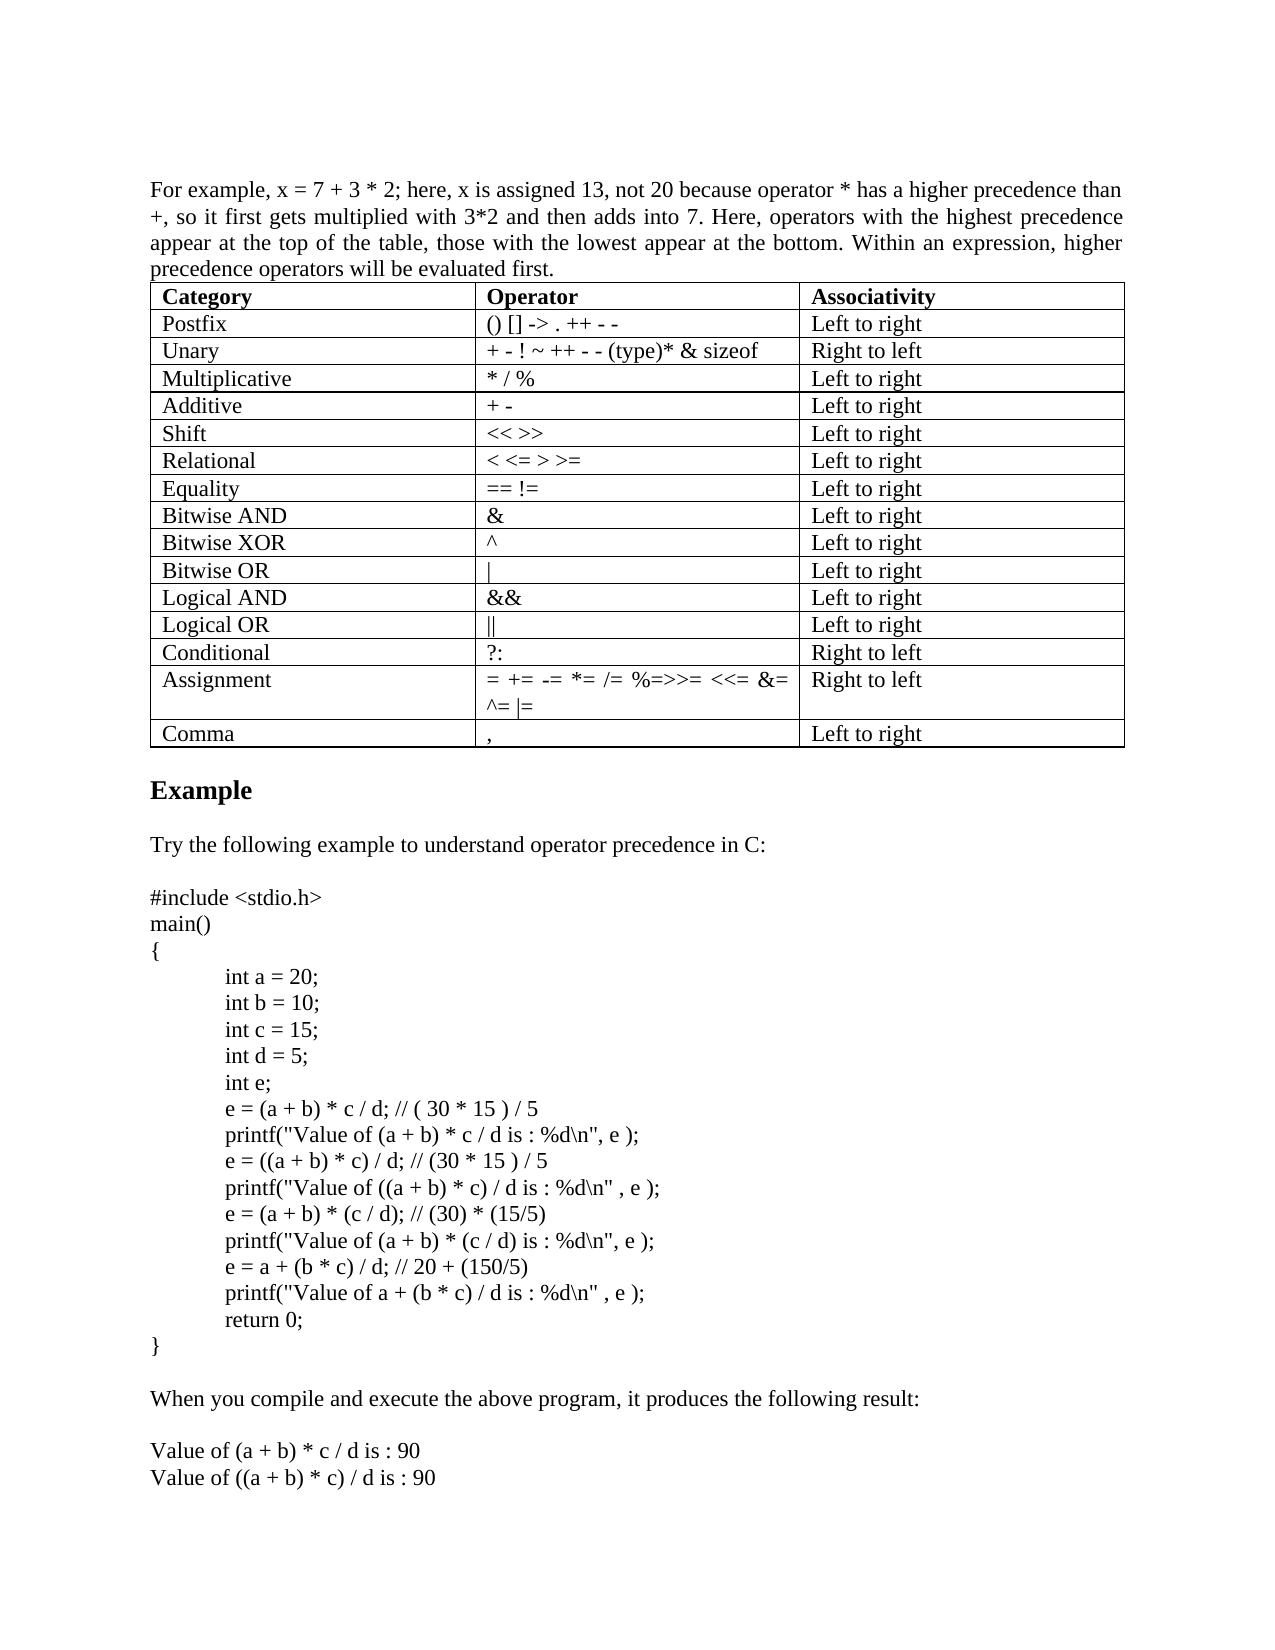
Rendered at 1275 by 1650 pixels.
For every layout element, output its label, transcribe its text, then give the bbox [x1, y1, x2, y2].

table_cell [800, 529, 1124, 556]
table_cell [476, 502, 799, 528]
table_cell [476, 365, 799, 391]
text e = (a + b) * (c / d); // (30) * (15/5) [225, 1200, 1125, 1227]
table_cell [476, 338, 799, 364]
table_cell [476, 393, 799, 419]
text Try the following example to understand operator precedence in C: [150, 831, 1125, 858]
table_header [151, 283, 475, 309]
text e = ((a + b) * c) / d; // (30 * 15 ) / 5 [225, 1148, 1125, 1174]
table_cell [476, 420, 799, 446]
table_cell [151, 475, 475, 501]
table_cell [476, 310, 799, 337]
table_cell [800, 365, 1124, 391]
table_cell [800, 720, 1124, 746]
text #include <stdio.h> [150, 884, 1125, 910]
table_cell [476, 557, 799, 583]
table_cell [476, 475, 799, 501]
text e = a + (b * c) / d; // 20 + (150/5) [225, 1253, 1125, 1279]
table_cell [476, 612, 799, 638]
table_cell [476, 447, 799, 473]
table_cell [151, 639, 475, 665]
text Example [150, 774, 1125, 805]
text printf("Value of (a + b) * (c / d) is : %d\n", e ); [225, 1227, 1125, 1253]
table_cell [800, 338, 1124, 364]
text int a = 20; [225, 963, 1125, 989]
text printf("Value of (a + b) * c / d is : %d\n", e ); [225, 1121, 1125, 1148]
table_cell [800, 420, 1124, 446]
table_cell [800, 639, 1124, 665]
text For example, x = 7 + 3 * 2; here, x is assigned 13, not 20 because operator * has a higher precedence than +, so it first gets multiplied with 3*2 and then adds into 7. Here, operators with the highest precedence appear at the top of the table, those with the lowest appear at the bottom. Within an expression, higher precedence operators will be evaluated first. [150, 176, 1125, 282]
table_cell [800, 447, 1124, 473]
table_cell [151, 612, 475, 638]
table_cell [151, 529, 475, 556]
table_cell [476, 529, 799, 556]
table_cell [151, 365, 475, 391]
text int b = 10; [225, 989, 1125, 1016]
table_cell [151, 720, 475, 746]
text int d = 5; [225, 1042, 1125, 1068]
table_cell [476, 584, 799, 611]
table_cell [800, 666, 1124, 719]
text Value of (a + b) * c / d is : 90 [150, 1437, 1125, 1464]
text main() [150, 910, 1125, 937]
text int c = 15; [225, 1016, 1125, 1042]
text { [150, 937, 1125, 963]
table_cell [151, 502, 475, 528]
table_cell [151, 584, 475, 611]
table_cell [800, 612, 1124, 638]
text Value of ((a + b) * c) / d is : 90 [150, 1464, 1125, 1490]
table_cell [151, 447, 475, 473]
text } [150, 1332, 1125, 1358]
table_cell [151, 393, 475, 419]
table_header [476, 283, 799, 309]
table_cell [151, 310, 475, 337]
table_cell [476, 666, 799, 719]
text printf("Value of a + (b * c) / d is : %d\n" , e ); [225, 1279, 1125, 1306]
text When you compile and execute the above program, it produces the following result: [150, 1385, 1125, 1411]
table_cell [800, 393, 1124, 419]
text int e; [225, 1068, 1125, 1095]
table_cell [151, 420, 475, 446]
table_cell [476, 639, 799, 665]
text return 0; [225, 1306, 1125, 1332]
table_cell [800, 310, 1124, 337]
text e = (a + b) * c / d; // ( 30 * 15 ) / 5 [225, 1095, 1125, 1121]
text printf("Value of ((a + b) * c) / d is : %d\n" , e ); [225, 1174, 1125, 1200]
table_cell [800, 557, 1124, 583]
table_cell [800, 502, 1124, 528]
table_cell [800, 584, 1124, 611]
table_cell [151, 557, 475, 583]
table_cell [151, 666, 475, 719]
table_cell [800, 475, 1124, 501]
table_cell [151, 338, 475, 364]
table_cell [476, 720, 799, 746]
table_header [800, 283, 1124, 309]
